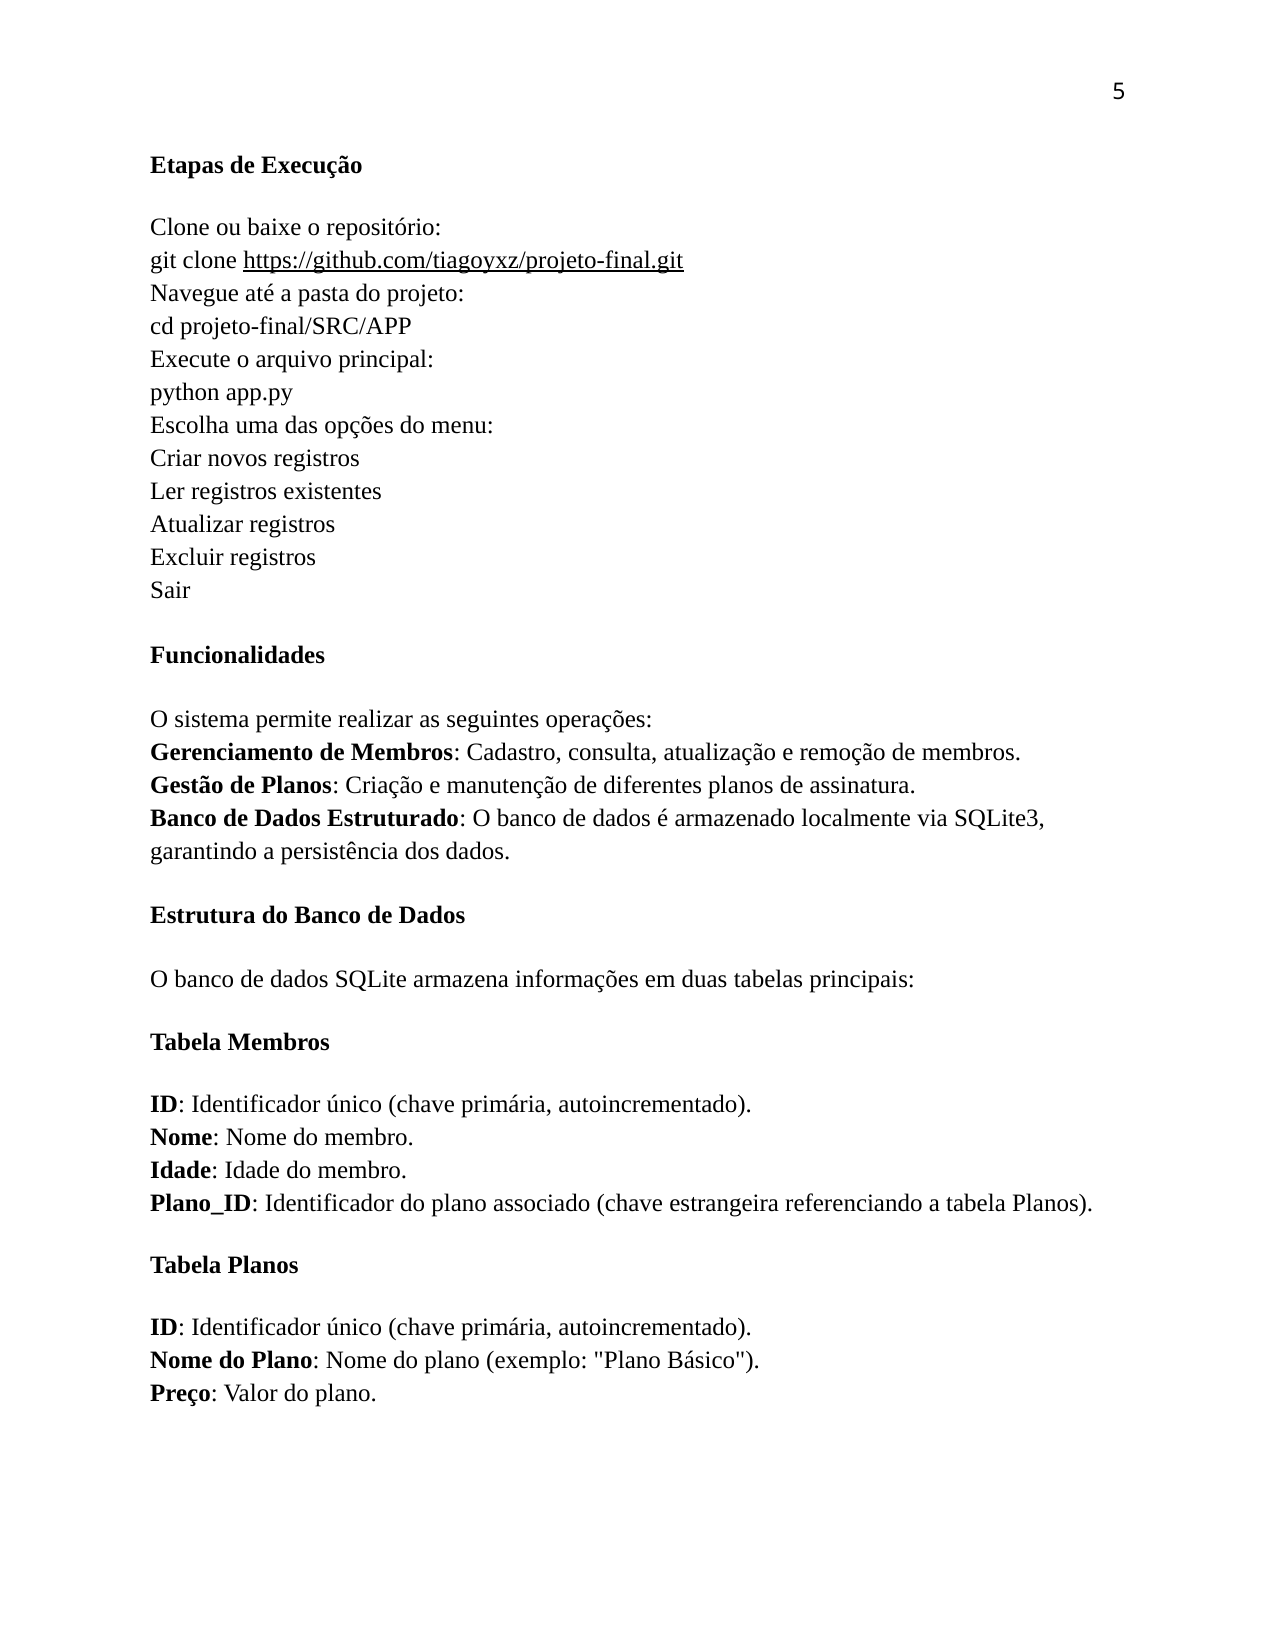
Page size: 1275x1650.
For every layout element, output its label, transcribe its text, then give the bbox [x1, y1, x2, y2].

text Ler registros existentes [150, 476, 1125, 505]
text Plano_ID: Identificador do plano associado (chave estrangeira referenciando a tabela Planos). [150, 1188, 1125, 1217]
subtitle Etapas de Execução [150, 150, 1125, 179]
text Navegue até a pasta do projeto: [150, 278, 1125, 307]
text ID: Identificador único (chave primária, autoincrementado). [150, 1312, 1125, 1341]
text Preço: Valor do plano. [150, 1378, 1125, 1407]
text Clone ou baixe o repositório: [150, 212, 1125, 241]
text Escolha uma das opções do menu: [150, 410, 1125, 439]
text Banco de Dados Estruturado: O banco de dados é armazenado localmente via SQLite3, garantindo a persistência dos dados. [150, 803, 1125, 865]
text Gerenciamento de Membros: Cadastro, consulta, atualização e remoção de membros. [150, 737, 1125, 766]
subtitle Tabela Membros [150, 1027, 1125, 1055]
subtitle Funcionalidades [150, 640, 1125, 668]
text ID: Identificador único (chave primária, autoincrementado). [150, 1089, 1125, 1118]
text Gestão de Planos: Criação e manutenção de diferentes planos de assinatura. [150, 770, 1125, 799]
text cd projeto-final/SRC/APP [150, 311, 1125, 340]
text Idade: Idade do membro. [150, 1155, 1125, 1184]
text python app.py [150, 377, 1125, 406]
text Criar novos registros [150, 443, 1125, 472]
text git clone https://github.com/tiagoyxz/projeto-final.git [150, 245, 1125, 274]
text Execute o arquivo principal: [150, 344, 1125, 373]
text Nome do Plano: Nome do plano (exemplo: "Plano Básico"). [150, 1346, 1125, 1374]
text Atualizar registros [150, 509, 1125, 538]
text O banco de dados SQLite armazena informações em duas tabelas principais: [150, 964, 1125, 993]
subtitle Estrutura do Banco de Dados [150, 900, 1125, 929]
subtitle Tabela Planos [150, 1250, 1125, 1279]
text Sair [150, 576, 1125, 604]
text Nome: Nome do membro. [150, 1122, 1125, 1151]
text O sistema permite realizar as seguintes operações: [150, 704, 1125, 733]
text Excluir registros [150, 542, 1125, 571]
